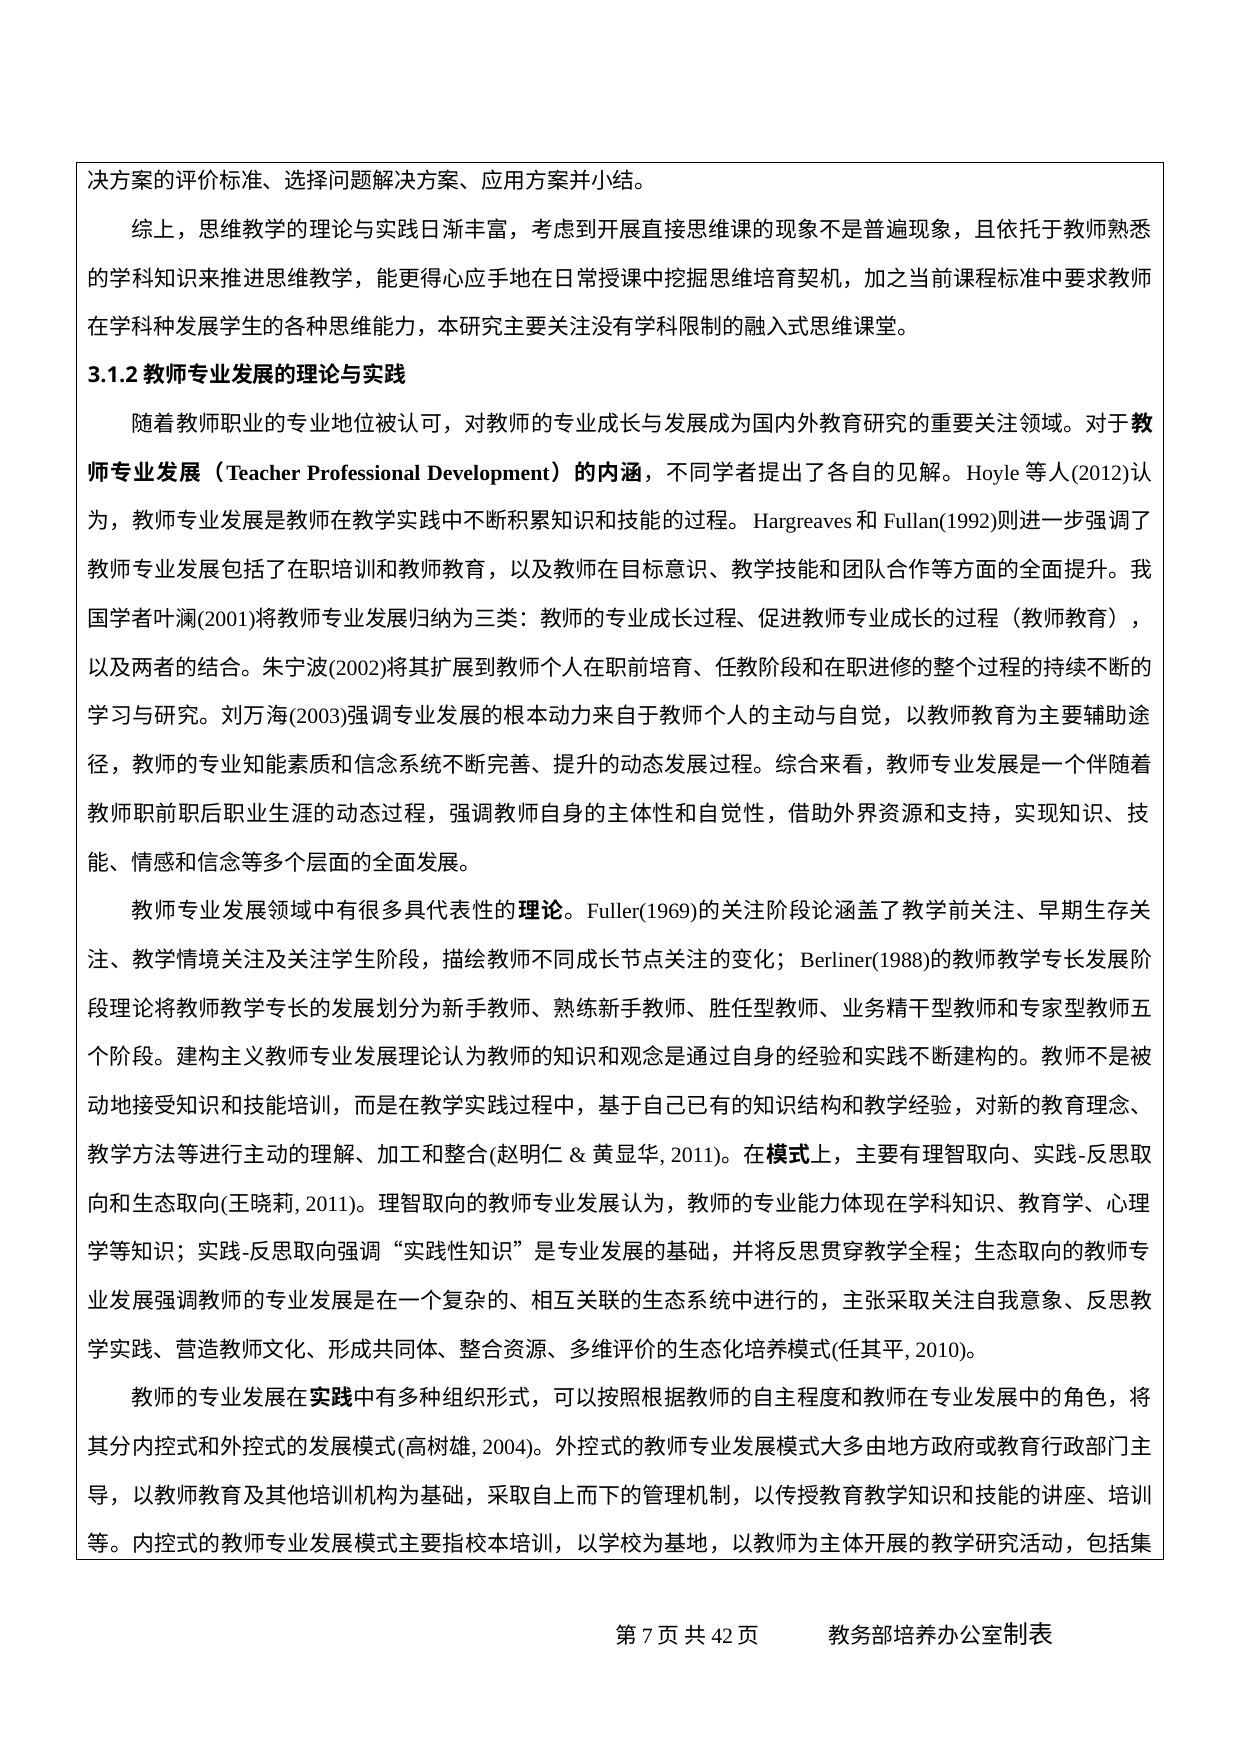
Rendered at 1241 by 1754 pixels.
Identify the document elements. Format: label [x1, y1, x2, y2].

table_header [77, 163, 1163, 1558]
